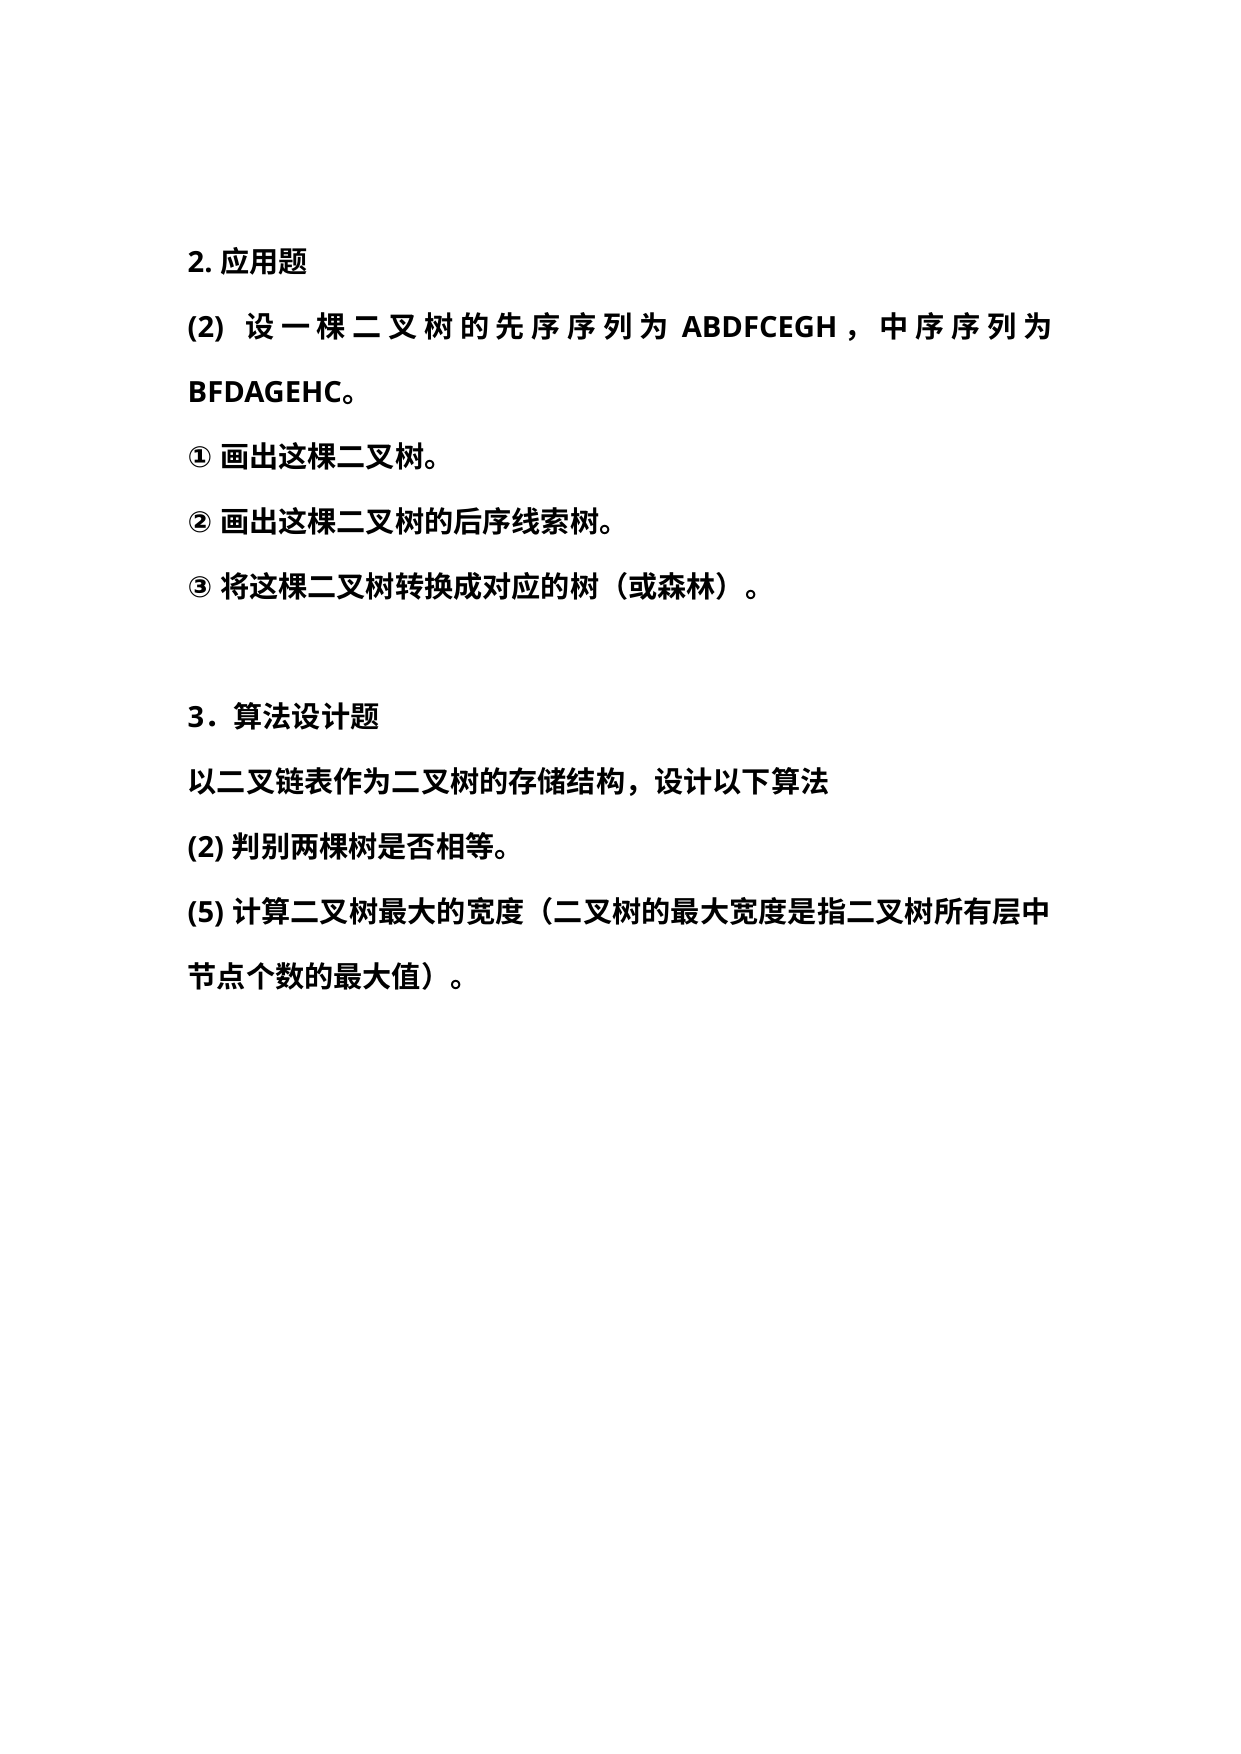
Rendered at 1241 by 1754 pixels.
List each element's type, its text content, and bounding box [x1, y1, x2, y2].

text (2) 设一棵二叉树的先序序列为ABDFCEGH，中序序列为BFDAGEHC。 [187, 292, 1053, 422]
text ① 画出这棵二叉树。 [187, 422, 1053, 487]
text 以二叉链表作为二叉树的存储结构，设计以下算法 [187, 747, 1053, 812]
text 2. 应用题 [187, 227, 1053, 292]
text (5) 计算二叉树最大的宽度（二叉树的最大宽度是指二叉树所有层中节点个数的最大值）。 [187, 877, 1053, 1007]
text (2) 判别两棵树是否相等。 [187, 812, 1053, 877]
text ③ 将这棵二叉树转换成对应的树（或森林）。 [187, 552, 1053, 617]
text ② 画出这棵二叉树的后序线索树。 [187, 487, 1053, 552]
text 3．算法设计题 [187, 682, 1053, 747]
